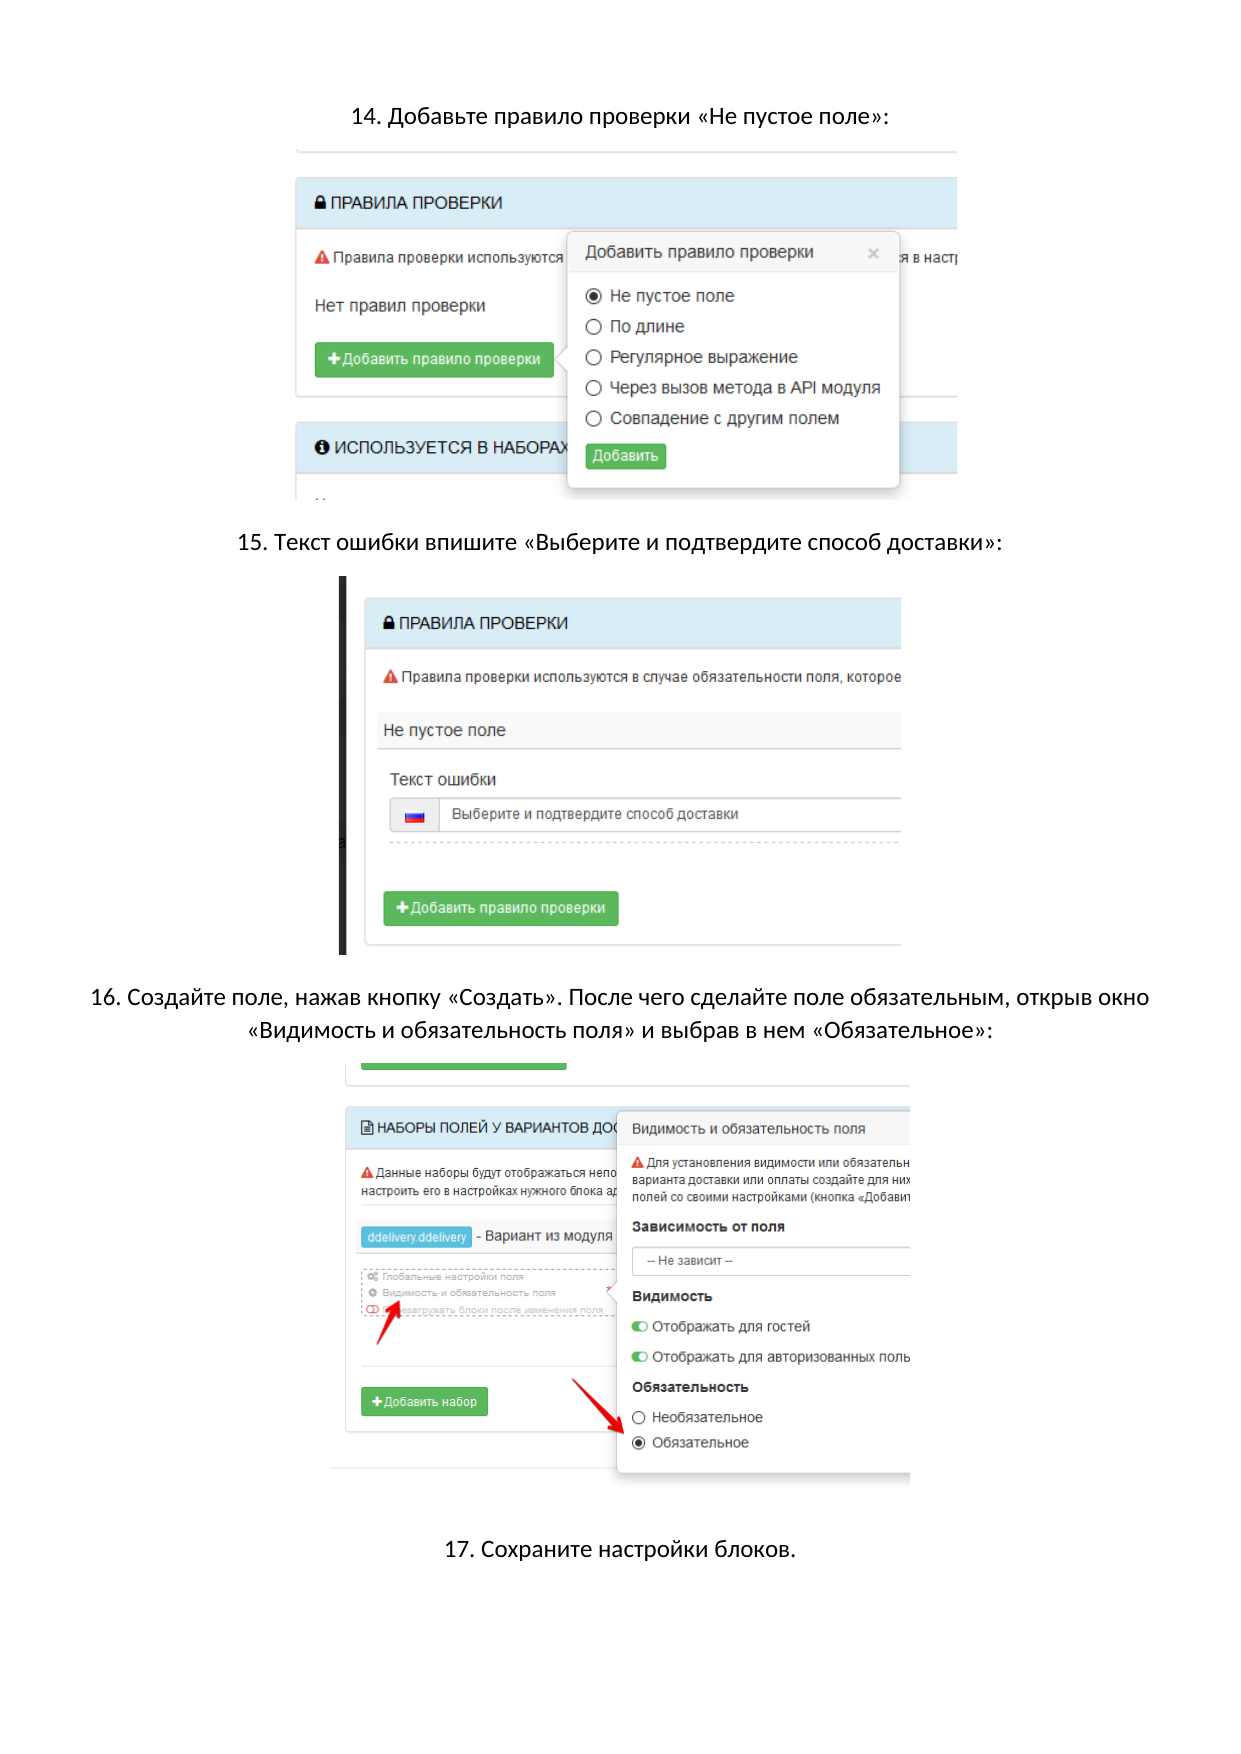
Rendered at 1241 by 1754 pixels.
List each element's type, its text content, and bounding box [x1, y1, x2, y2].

picture [338, 576, 902, 955]
text 15. Текст ошибки впишите «Выберите и подтвердите способ доставки»: [75, 526, 1165, 557]
picture [330, 1063, 910, 1506]
picture [282, 149, 958, 500]
text 14. Добавьте правило проверки «Не пустое поле»: [75, 100, 1165, 131]
text 17. Сохраните настройки блоков. [75, 1533, 1165, 1563]
text 16. Создайте поле, нажав кнопку «Создать». После чего сделайте поле обязательным, открыв окно «Видимость и обязательность поля» и выбрав в нем «Обязательное»: [75, 981, 1165, 1045]
